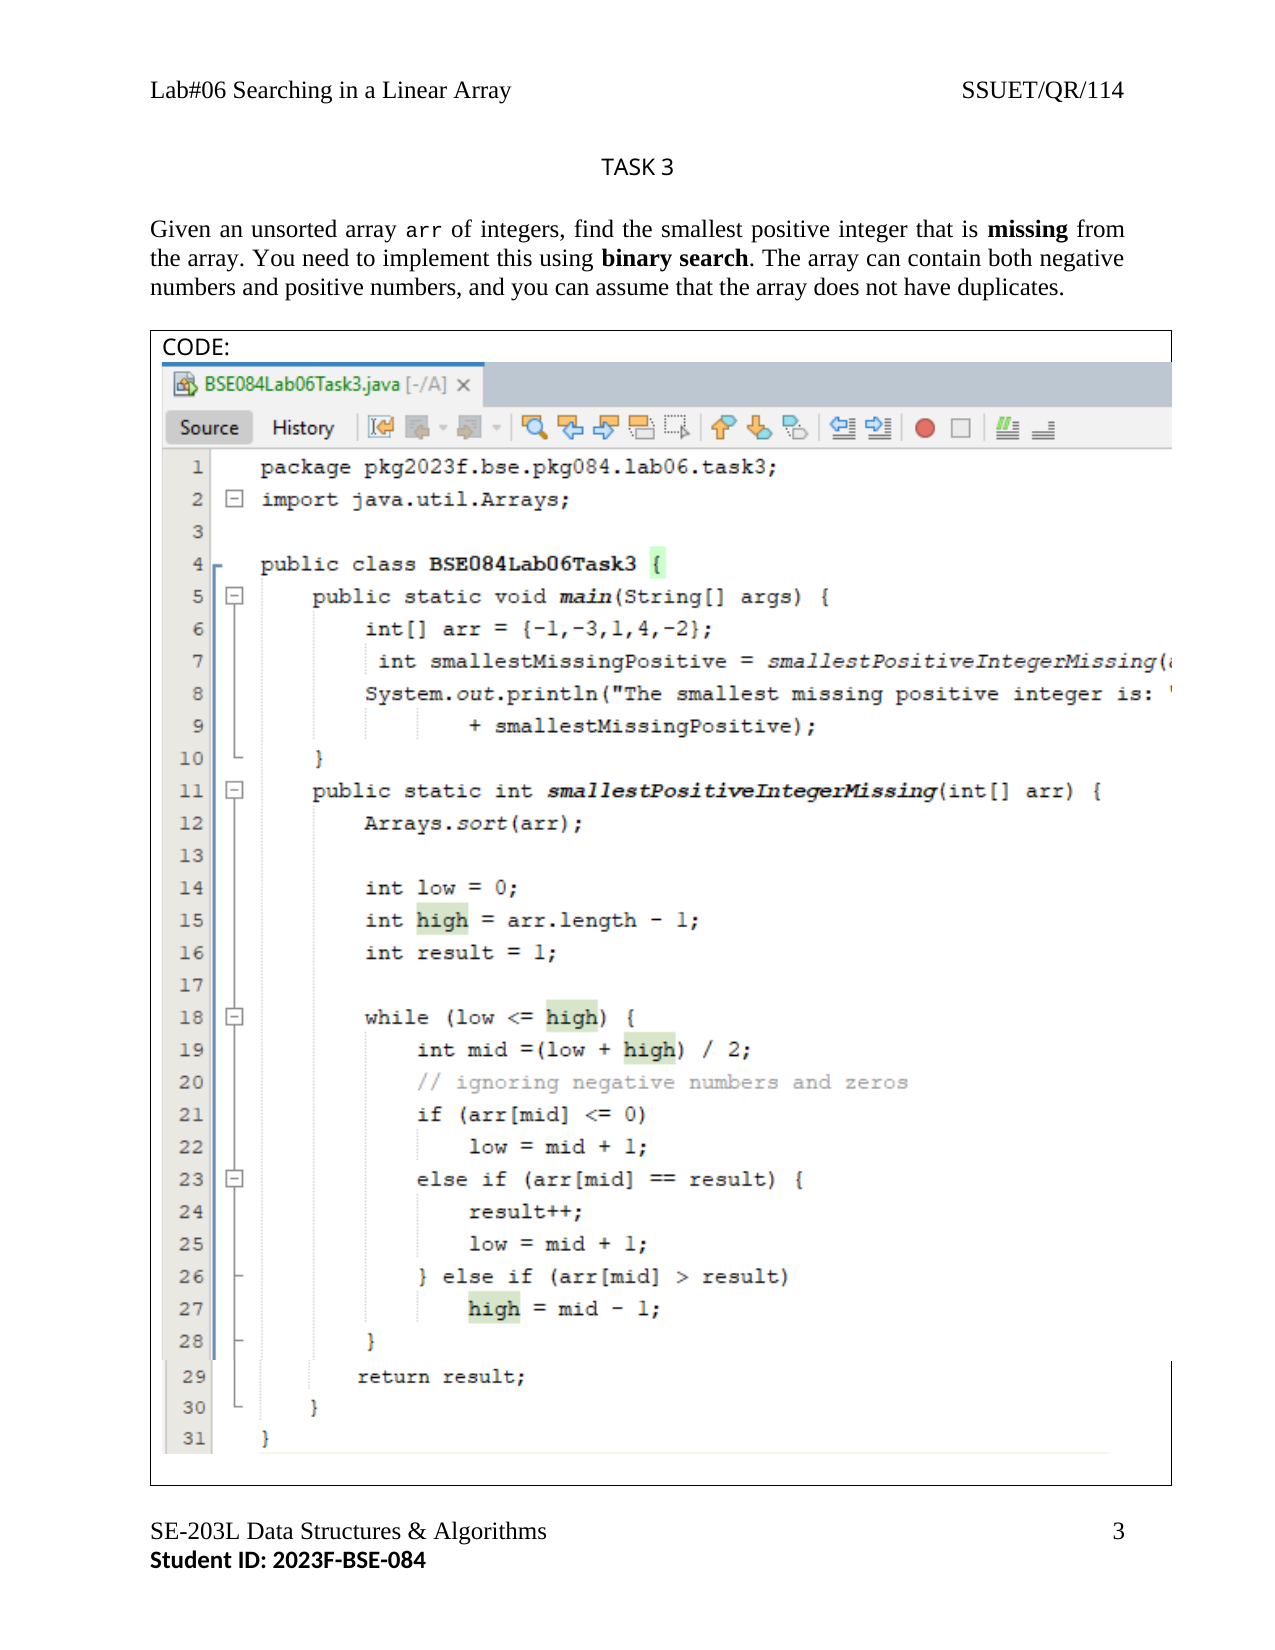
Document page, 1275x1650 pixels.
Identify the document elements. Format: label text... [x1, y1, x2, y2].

text TASK 3 [150, 151, 1125, 182]
text Given an unsorted array arr of integers, find the smallest positive integer that is missing from the array. You need to implement this using binary search. The array can contain both negative numbers and positive numbers, and you can assume that the array does not have duplicates. [150, 214, 1125, 301]
table_header CODE: OUTPUT: [151, 331, 1171, 1484]
